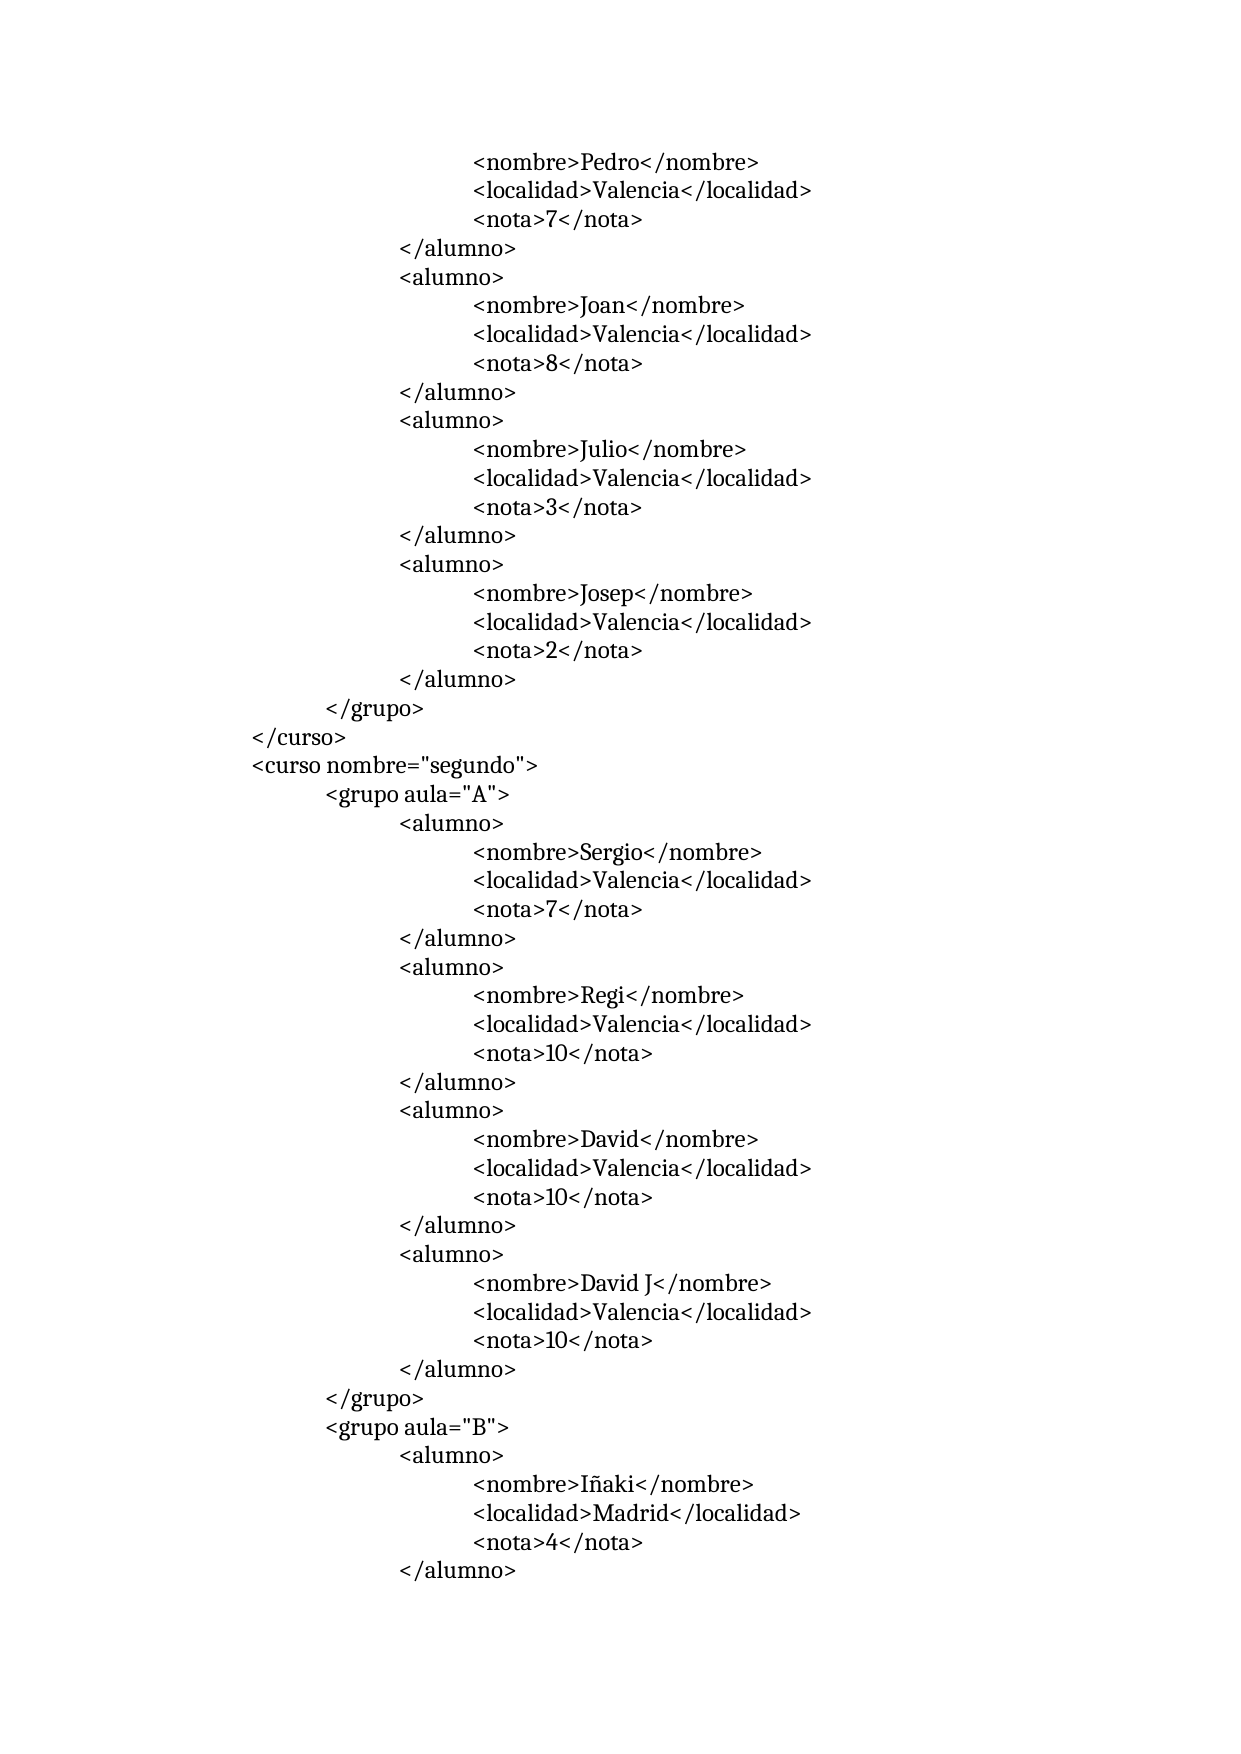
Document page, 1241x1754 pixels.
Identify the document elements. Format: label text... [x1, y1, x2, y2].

text </alumno> [177, 521, 1063, 550]
text </alumno> [177, 1211, 1063, 1240]
text <localidad>Madrid</localidad> [177, 1499, 1063, 1528]
text <localidad>Valencia</localidad> [177, 1010, 1063, 1039]
text <nombre>Iñaki</nombre> [177, 1470, 1063, 1499]
text <nota>4</nota> [177, 1528, 1063, 1556]
text </alumno> [177, 1355, 1063, 1384]
text <alumno> [177, 953, 1063, 981]
text <grupo aula="A"> [177, 780, 1063, 809]
text <nota>10</nota> [177, 1183, 1063, 1211]
text </alumno> [177, 1556, 1063, 1585]
text <alumno> [177, 406, 1063, 435]
text <nombre>Julio</nombre> [177, 435, 1063, 464]
text <nombre>Josep</nombre> [177, 579, 1063, 608]
text <localidad>Valencia</localidad> [177, 1154, 1063, 1183]
text <alumno> [177, 1096, 1063, 1125]
text <grupo aula="B"> [177, 1413, 1063, 1441]
text </alumno> [177, 378, 1063, 406]
text <nota>8</nota> [177, 349, 1063, 378]
text </curso> [177, 723, 1063, 751]
text <nombre>Sergio</nombre> [177, 838, 1063, 866]
text </grupo> [177, 694, 1063, 723]
text </alumno> [177, 234, 1063, 263]
text <localidad>Valencia</localidad> [177, 866, 1063, 895]
text <localidad>Valencia</localidad> [177, 1298, 1063, 1326]
text <alumno> [177, 1240, 1063, 1269]
text <localidad>Valencia</localidad> [177, 176, 1063, 205]
text </alumno> [177, 1068, 1063, 1096]
text <nombre>David</nombre> [177, 1125, 1063, 1154]
text <alumno> [177, 809, 1063, 838]
text <nota>2</nota> [177, 636, 1063, 665]
text <localidad>Valencia</localidad> [177, 608, 1063, 636]
text <alumno> [177, 263, 1063, 291]
text <nota>10</nota> [177, 1326, 1063, 1355]
text <nombre>Regi</nombre> [177, 981, 1063, 1010]
text <curso nombre="segundo"> [177, 751, 1063, 780]
text <localidad>Valencia</localidad> [177, 464, 1063, 493]
text <nota>7</nota> [177, 895, 1063, 924]
text <alumno> [177, 1441, 1063, 1470]
text <nota>3</nota> [177, 493, 1063, 521]
text <nota>10</nota> [177, 1039, 1063, 1068]
text </alumno> [177, 665, 1063, 694]
text <alumno> [177, 550, 1063, 579]
text </alumno> [177, 924, 1063, 953]
text <nombre>Joan</nombre> [177, 291, 1063, 320]
text </grupo> [177, 1384, 1063, 1413]
text <nombre>Pedro</nombre> [177, 148, 1063, 176]
text <nombre>David J</nombre> [177, 1269, 1063, 1298]
text <nota>7</nota> [177, 205, 1063, 234]
text <localidad>Valencia</localidad> [177, 320, 1063, 349]
